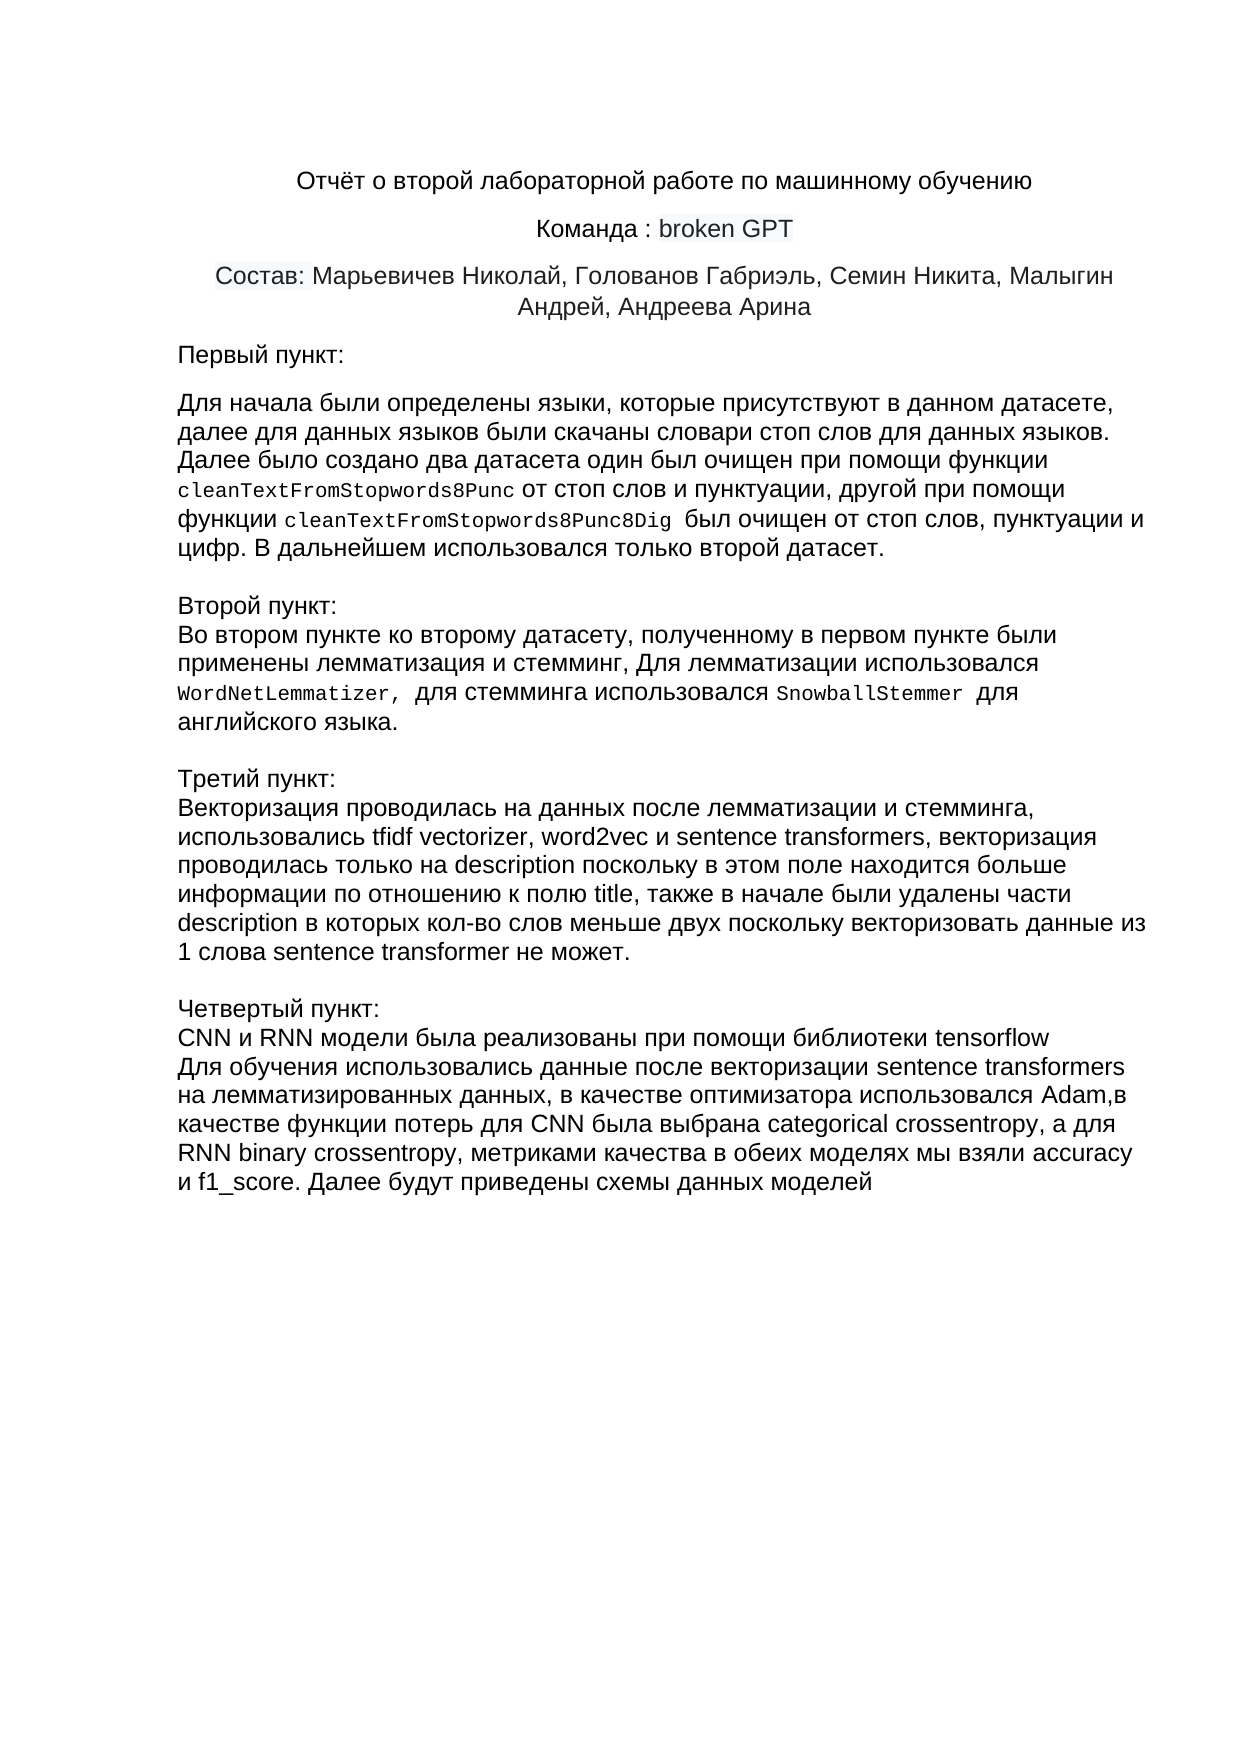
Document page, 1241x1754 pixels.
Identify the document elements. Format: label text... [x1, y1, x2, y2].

text Для обучения использовались данные после векторизации sentence transformers на лемматизированных данных, в качестве оптимизатора использовался Adam,в качестве функции потерь для CNN была выбрана categorical crossentropy, а для RNN binary crossentropy, метриками качества в обеих моделях мы взяли accuracy и f1_score. Далее будут приведены схемы данных моделей [177, 1052, 1152, 1196]
text Отчёт о второй лабораторной работе по машинному обучению [177, 166, 1152, 194]
text Для начала были определены языки, которые присутствуют в данном датасете, далее для данных языков были скачаны словари стоп слов для данных языков. Далее было создано два датасета один был очищен при помощи функции cleanTextFromStopwords8Punc от стоп слов и пунктуации, другой при помощи функции cleanTextFromStopwords8Punc8Dig был очищен от стоп слов, пунктуации и цифр. В дальнейшем использовался только второй датасет. [177, 388, 1152, 562]
text Состав: Марьевичев Николай, Голованов Габриэль, Семин Никита, Малыгин Андрей, Андреева Арина [177, 261, 1152, 321]
text Четвертый пункт: [177, 994, 1152, 1023]
text Векторизация проводилась на данных после лемматизации и стемминга, использовались tfidf vectorizer, word2vec и sentence transformers, векторизация проводилась только на description поскольку в этом поле находится больше информации по отношению к полю title, также в начале были удалены части description в которых кол-во слов меньше двух поскольку векторизовать данные из 1 слова sentence transformer не может. [177, 793, 1152, 966]
text Во втором пункте ко второму датасету, полученному в первом пункте были применены лемматизация и стемминг, Для лемматизации использовался WordNetLemmatizer, для стемминга использовался SnowballStemmer для английского языка. [177, 619, 1152, 736]
text CNN и RNN модели была реализованы при помощи библиотеки tensorflow [177, 1023, 1152, 1052]
text Команда : broken GPT [177, 213, 1152, 242]
text Первый пункт: [177, 340, 1152, 369]
text Третий пункт: [177, 764, 1152, 793]
text Второй пункт: [177, 591, 1152, 619]
